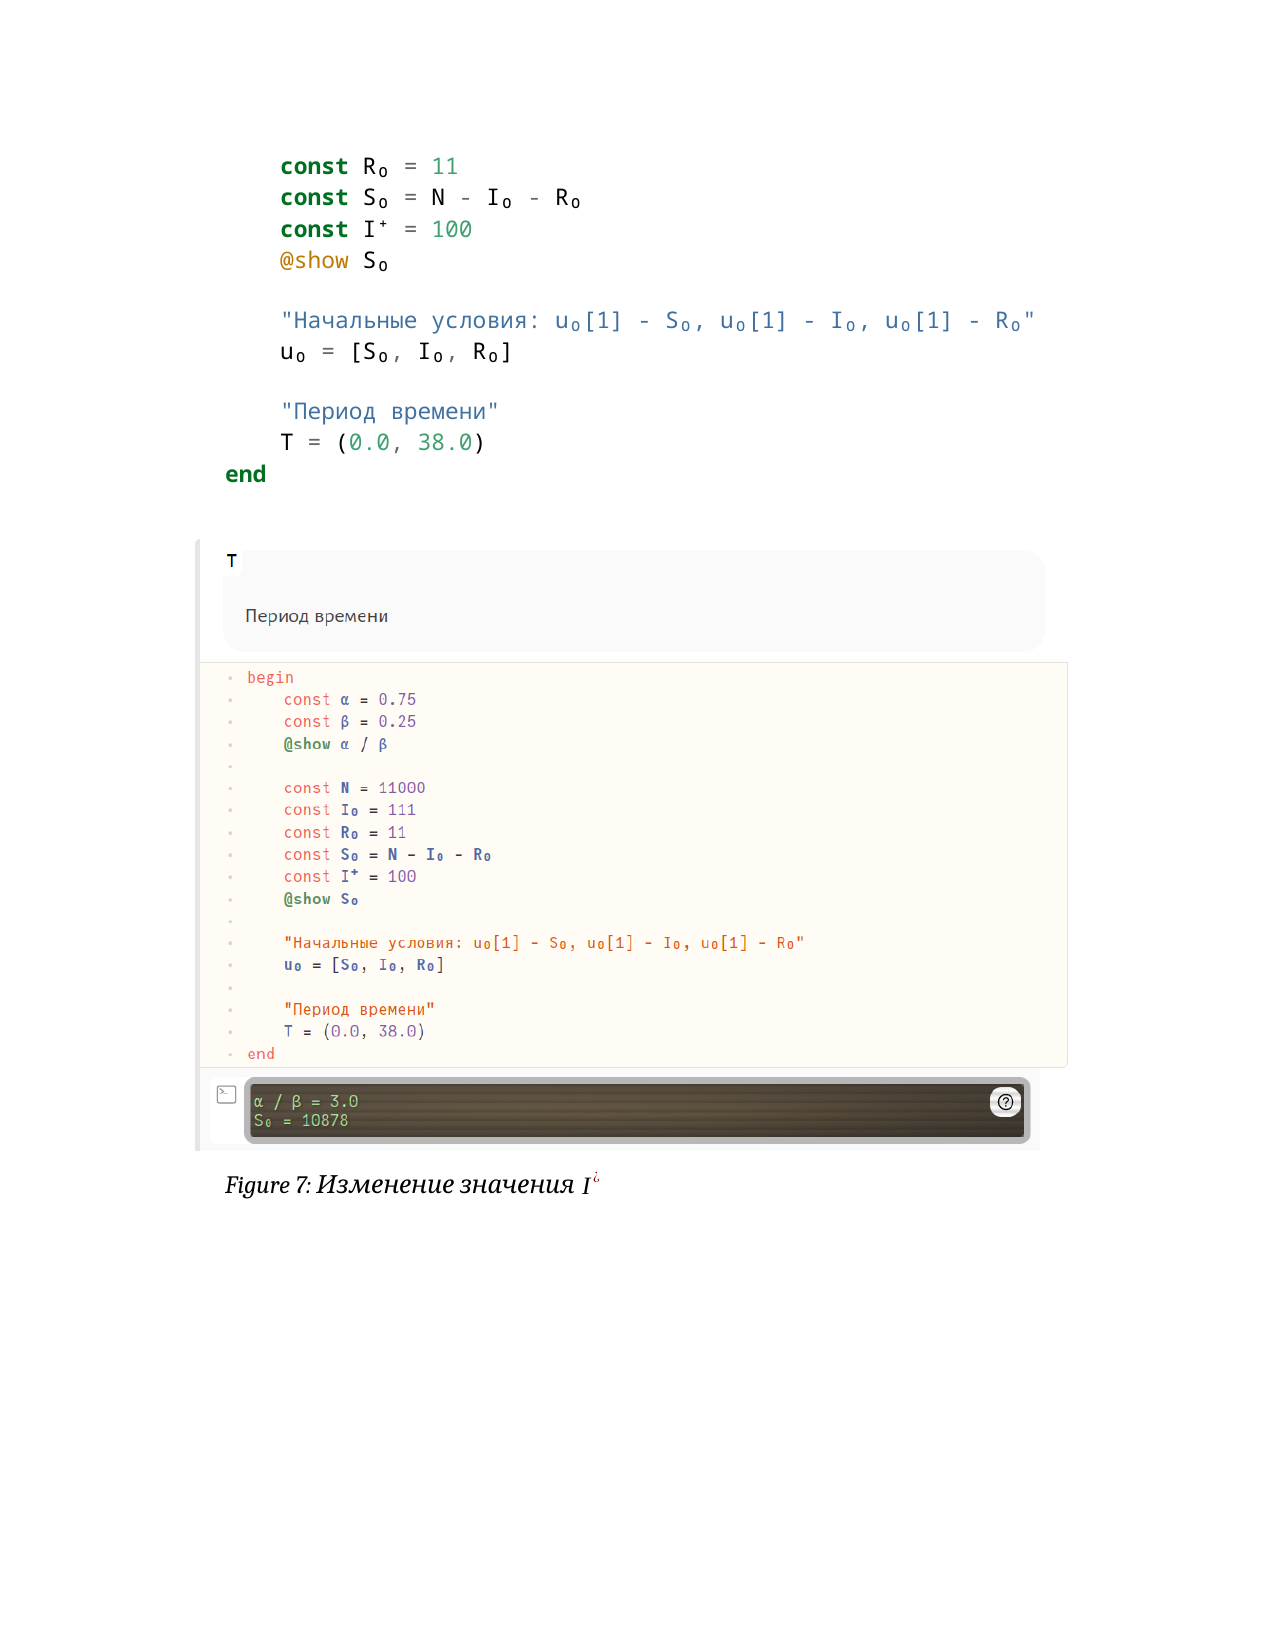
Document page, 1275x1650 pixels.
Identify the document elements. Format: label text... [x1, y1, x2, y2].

list Figure 7: Изменение значения [175, 1171, 1125, 1200]
picture [193, 538, 1069, 1151]
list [175, 150, 1125, 489]
